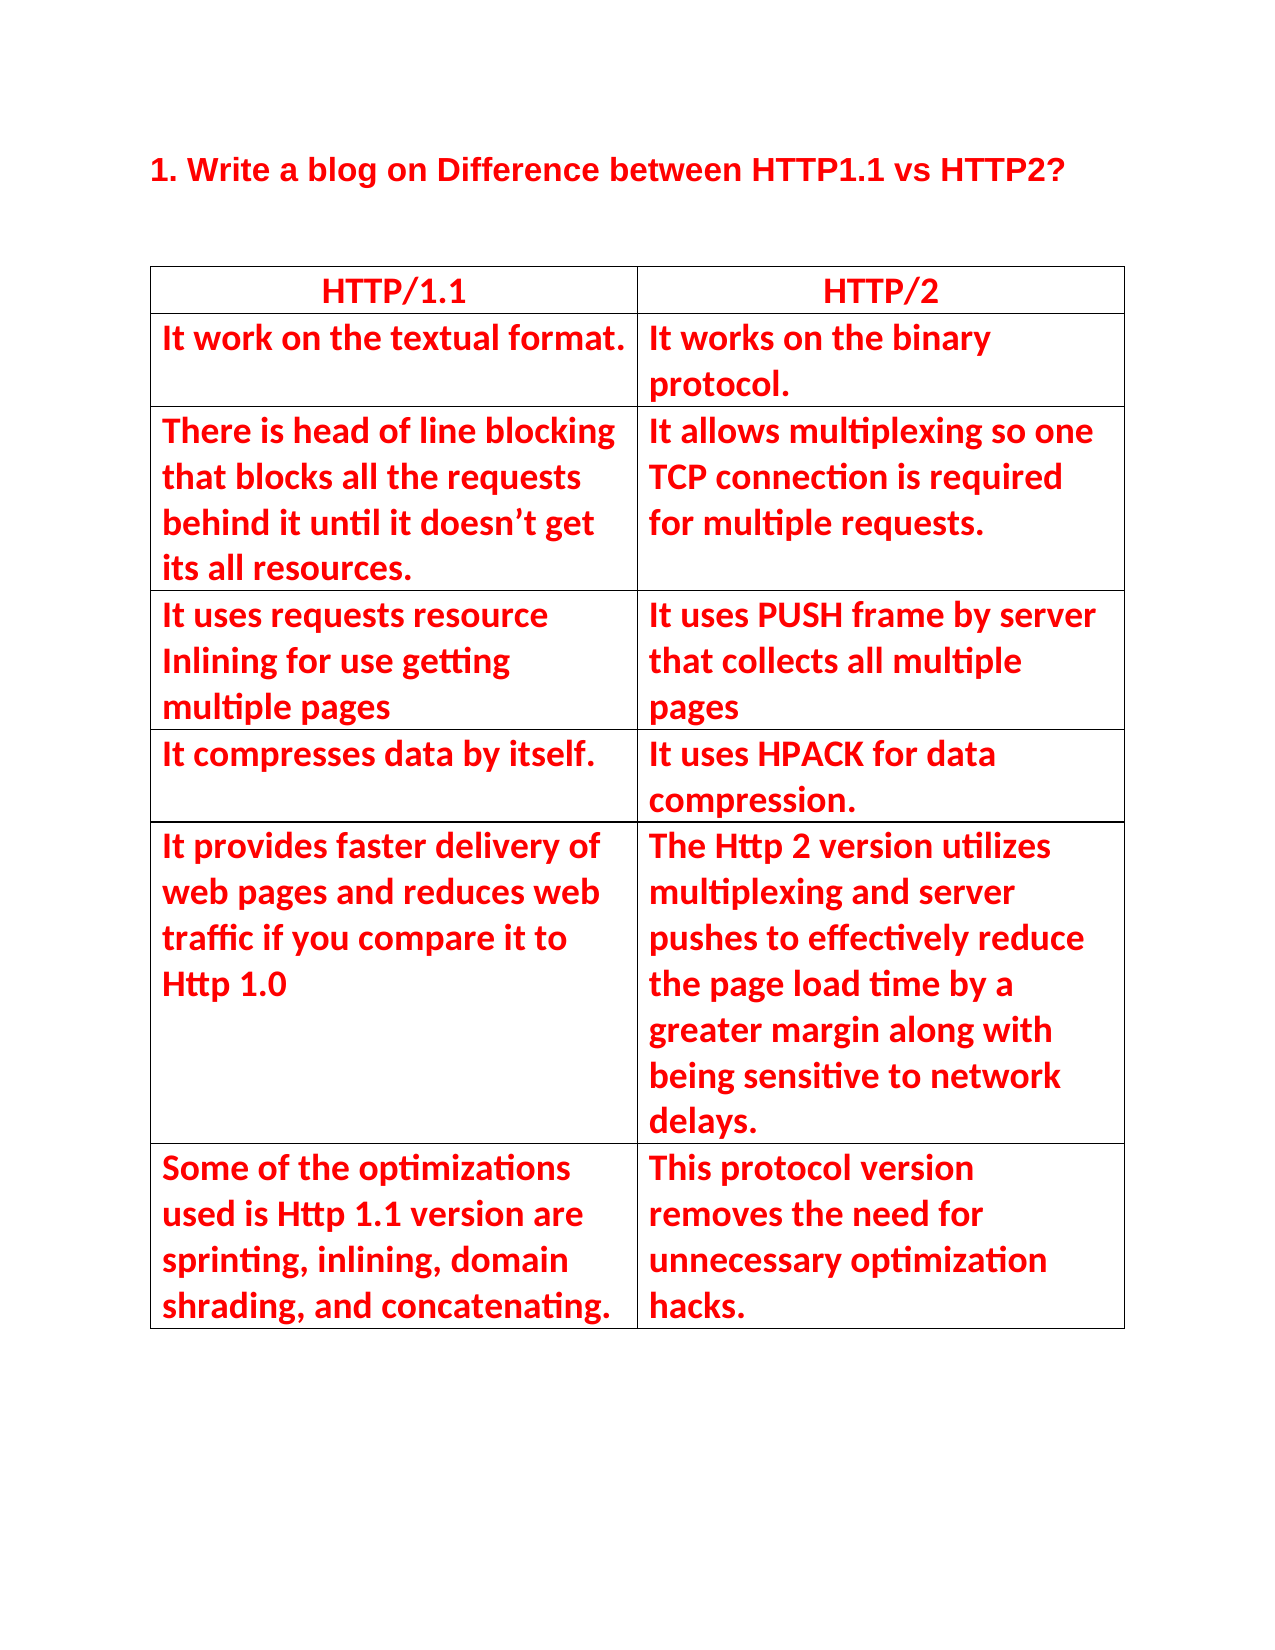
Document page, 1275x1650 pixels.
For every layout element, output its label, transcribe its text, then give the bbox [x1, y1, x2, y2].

table_cell This protocol version removes the need for unnecessary optimization hacks. [638, 1144, 1124, 1328]
table_cell It uses requests resource Inlining for use getting multiple pages [151, 591, 637, 729]
table_cell It work on the textual format. [151, 314, 637, 406]
table_cell It compresses data by itself. [151, 730, 637, 821]
table_cell There is head of line blocking that blocks all the requests behind it until it doesn’t get its all resources. [151, 407, 637, 590]
table_cell It works on the binary protocol. [638, 314, 1124, 406]
table_cell It uses HPACK for data compression. [638, 730, 1124, 821]
table_cell It allows multiplexing so one TCP connection is required for multiple requests. [638, 407, 1124, 590]
table_cell It provides faster delivery of web pages and reduces web traffic if you compare it to Http 1.0 [151, 823, 637, 1143]
table_header HTTP/2 [638, 267, 1124, 313]
table_header HTTP/1.1 [151, 267, 637, 313]
text 1. Write a blog on Difference between HTTP1.1 vs HTTP2? [150, 150, 1125, 188]
table_cell Some of the optimizations used is Http 1.1 version are sprinting, inlining, domain shrading, and concatenating. [151, 1144, 637, 1328]
table_cell It uses PUSH frame by server that collects all multiple pages [638, 591, 1124, 729]
table_cell The Http 2 version utilizes multiplexing and server pushes to effectively reduce the page load time by a greater margin along with being sensitive to network delays. [638, 823, 1124, 1143]
